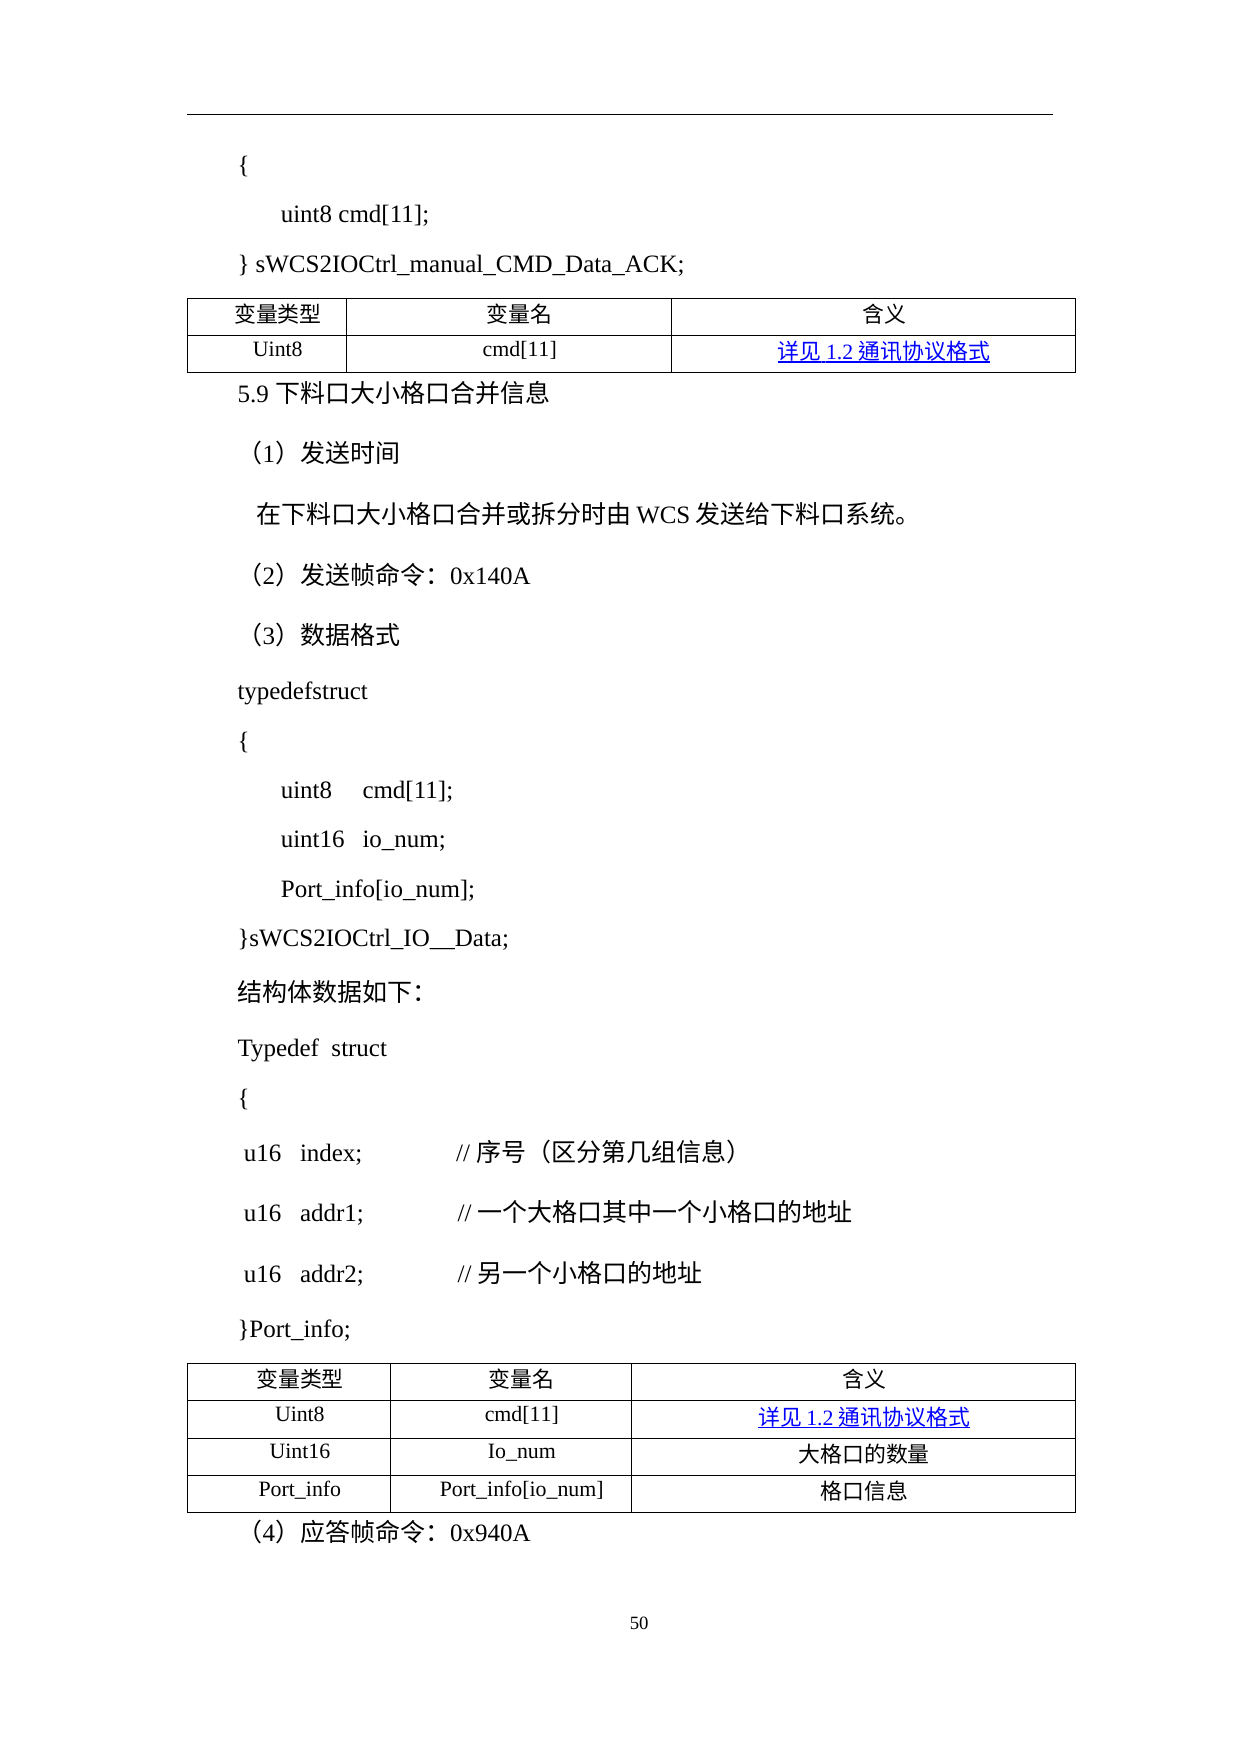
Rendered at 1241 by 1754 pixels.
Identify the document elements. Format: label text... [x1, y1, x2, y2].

table_header 变量名 [391, 1364, 631, 1400]
text }Port_info; [187, 1314, 1053, 1343]
table_cell Io_num [391, 1439, 631, 1474]
text { [187, 1083, 1053, 1111]
text （3）数据格式 [187, 616, 1053, 652]
table_cell 大格口的数量 [632, 1439, 1075, 1474]
text { [187, 150, 1053, 179]
text u16 index; // 序号（区分第几组信息） [187, 1132, 1053, 1168]
text （2）发送帧命令：0x140A [187, 555, 1053, 591]
text u16 addr2; // 另一个小格口的地址 [187, 1253, 1053, 1289]
table_cell cmd[11] [391, 1401, 631, 1437]
text uint8 cmd[11]; [187, 199, 1053, 228]
table_cell Port_info[io_num] [391, 1476, 631, 1512]
text uint8 cmd[11]; [187, 775, 1053, 804]
table_cell Uint8 [188, 336, 346, 372]
text }sWCS2IOCtrl_IO__Data; [187, 923, 1053, 952]
table_header 含义 [632, 1364, 1075, 1400]
text 5.9 下料口大小格口合并信息 [187, 373, 1053, 409]
table_cell 详见1.2 通讯协议格式 [632, 1401, 1075, 1437]
text typedefstruct [187, 676, 1053, 705]
table_cell cmd[11] [347, 336, 671, 372]
table_cell Uint16 [188, 1439, 390, 1474]
table_header 变量类型 [188, 299, 346, 335]
table_cell 格口信息 [632, 1476, 1075, 1512]
table_header 变量名 [347, 299, 671, 335]
text 在下料口大小格口合并或拆分时由WCS发送给下料口系统。 [187, 494, 1053, 531]
table_header 变量类型 [188, 1364, 390, 1400]
table_cell Uint8 [188, 1401, 390, 1437]
table_header 含义 [672, 299, 1075, 335]
text u16 addr1; // 一个大格口其中一个小格口的地址 [187, 1193, 1053, 1229]
table_cell 详见1.2 通讯协议格式 [672, 336, 1075, 372]
text { [187, 726, 1053, 754]
text Typedef struct [187, 1033, 1053, 1062]
text （1）发送时间 [187, 434, 1053, 470]
text 结构体数据如下： [187, 973, 1053, 1009]
text （4）应答帧命令：0x940A [187, 1513, 1053, 1549]
text Port_info[io_num]; [187, 874, 1053, 903]
table_cell Port_info [188, 1476, 390, 1512]
text uint16 io_num; [187, 824, 1053, 853]
text } sWCS2IOCtrl_manual_CMD_Data_ACK; [187, 249, 1053, 277]
